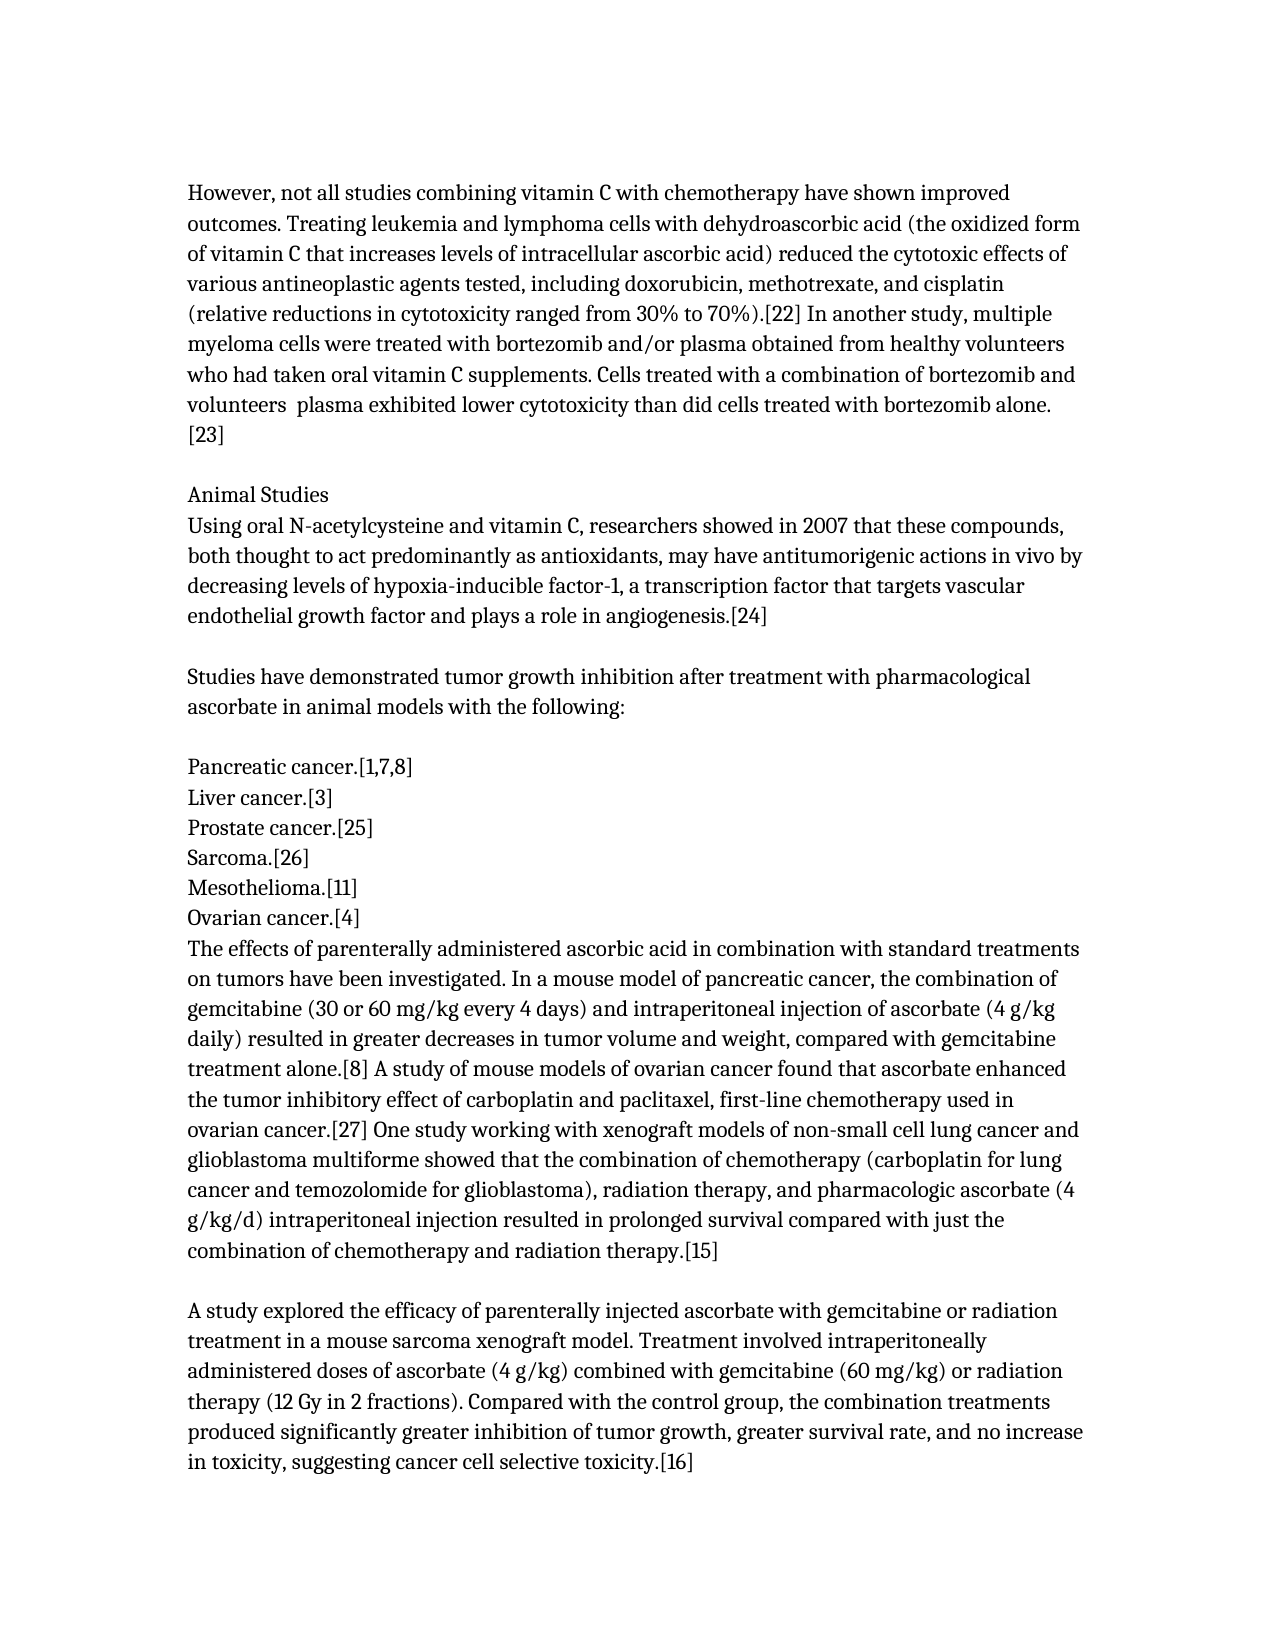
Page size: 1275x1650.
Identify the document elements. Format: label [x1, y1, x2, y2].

text [187, 150, 1087, 1475]
